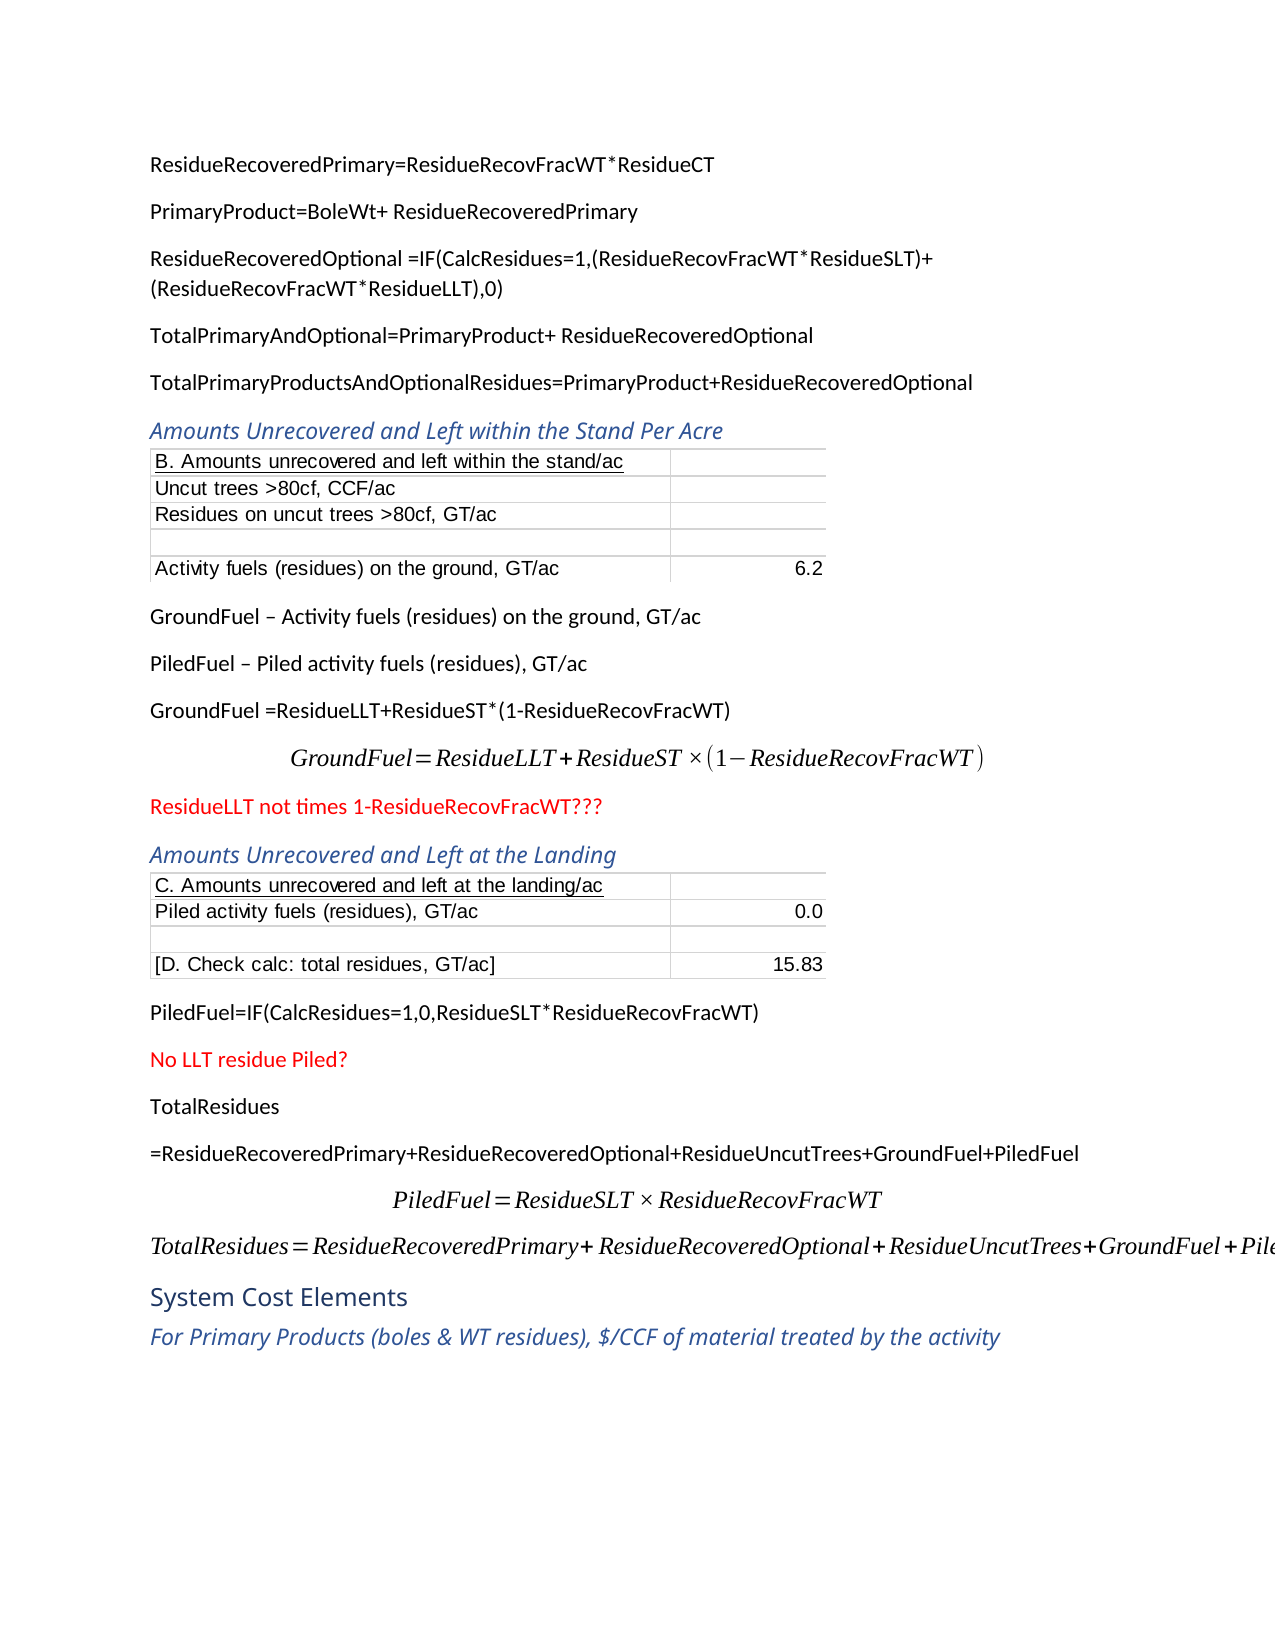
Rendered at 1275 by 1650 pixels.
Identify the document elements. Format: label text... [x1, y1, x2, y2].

text TotalResidues [150, 1092, 1125, 1120]
text PiledFuel=IF(CalcResidues=1,0,ResidueSLT*ResidueRecovFracWT) [150, 998, 1125, 1027]
text TotalPrimaryProductsAndOptionalResidues=PrimaryProduct+ResidueRecoveredOptional [150, 368, 1125, 396]
text ResidueRecoveredPrimary=ResidueRecovFracWT*ResidueCT [150, 150, 1125, 178]
text ResidueRecoveredOptional =IF(CalcResidues=1,(ResidueRecovFracWT*ResidueSLT)+(ResidueRecovFracWT*ResidueLLT),0) [150, 244, 1125, 302]
subtitle Amounts Unrecovered and Left within the Stand Per Acre [150, 414, 1125, 446]
subtitle System Cost Elements [150, 1280, 1125, 1314]
text TotalPrimaryAndOptional=PrimaryProduct+ ResidueRecoveredOptional [150, 321, 1125, 349]
text ResidueLLT not times 1-ResidueRecovFracWT??? [150, 792, 1125, 820]
text GroundFuel – Activity fuels (residues) on the ground, GT/ac [150, 602, 1125, 630]
subtitle For Primary Products (boles & WT residues), $/CCF of material treated by the activity [150, 1321, 1125, 1352]
subtitle Amounts Unrecovered and Left at the Landing [150, 839, 1125, 870]
text No LLT residue Piled? [150, 1045, 1125, 1073]
text =ResidueRecoveredPrimary+ResidueRecoveredOptional+ResidueUncutTrees+GroundFuel+PiledFuel [150, 1139, 1125, 1167]
text GroundFuel =ResidueLLT+ResidueST*(1-ResidueRecovFracWT) [150, 696, 1125, 724]
text PrimaryProduct=BoleWt+ ResidueRecoveredPrimary [150, 197, 1125, 225]
text PiledFuel – Piled activity fuels (residues), GT/ac [150, 649, 1125, 677]
